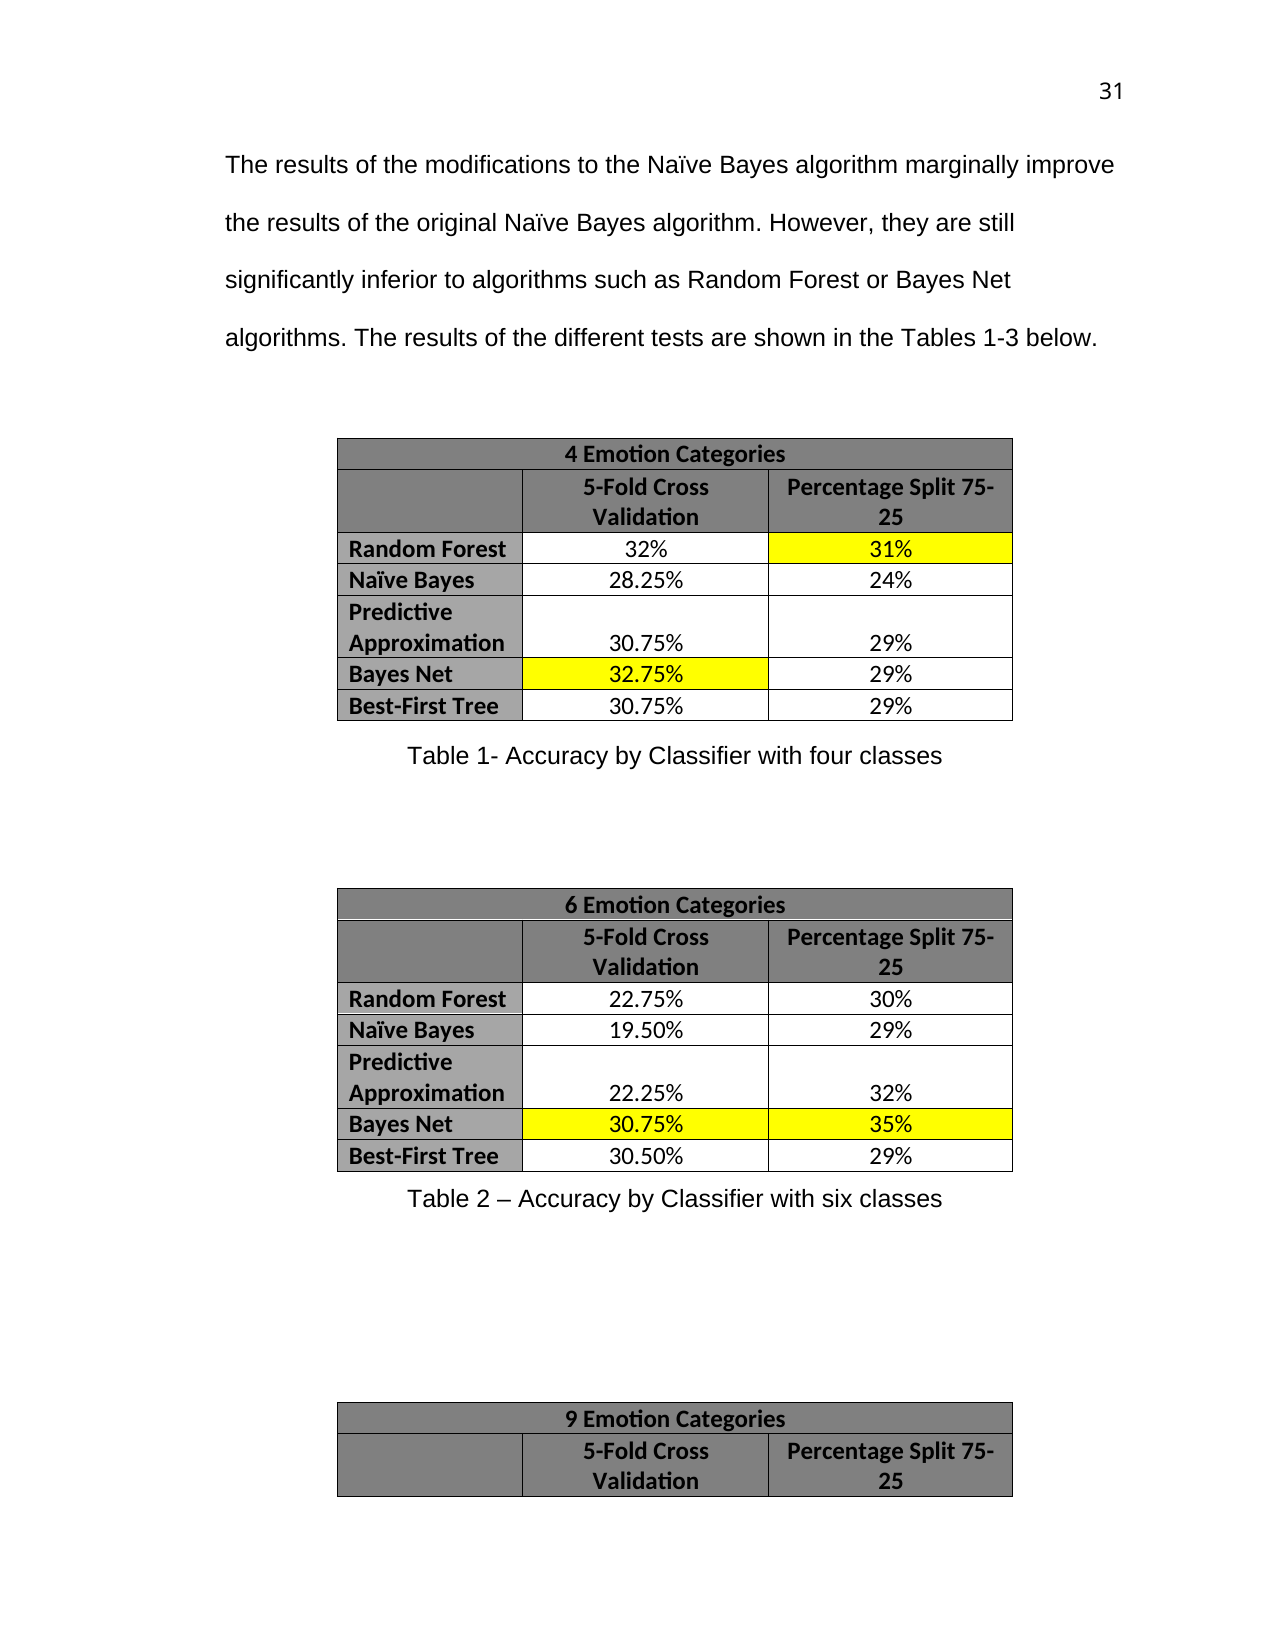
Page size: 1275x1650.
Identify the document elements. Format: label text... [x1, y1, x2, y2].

table_cell 22.25% [523, 1046, 768, 1108]
table_cell [338, 470, 522, 532]
table_cell 29% [769, 1015, 1012, 1045]
table_cell 29% [769, 596, 1012, 657]
table_cell 30.75% [523, 1109, 768, 1139]
table_cell 5-Fold Cross Validation [523, 470, 768, 532]
table_cell [338, 1434, 522, 1496]
table_cell Predictive Approximation [338, 596, 522, 657]
table_cell 30% [769, 983, 1012, 1013]
table_cell Random Forest [338, 983, 522, 1013]
table_cell 24% [769, 564, 1012, 595]
table_cell Percentage Split 75-25 [769, 921, 1012, 982]
table_cell 19.50% [523, 1015, 768, 1045]
table_cell 31% [769, 533, 1012, 563]
table_header 9 Emotion Categories [338, 1403, 1012, 1433]
table_cell Predictive Approximation [338, 1046, 522, 1108]
table_cell 30.75% [523, 690, 768, 720]
table_cell 29% [769, 690, 1012, 720]
table_cell 32% [523, 533, 768, 563]
table_cell Best-First Tree [338, 690, 522, 720]
table_cell 29% [769, 658, 1012, 689]
table_cell Percentage Split 75-25 [769, 470, 1012, 532]
table_cell Naïve Bayes [338, 564, 522, 595]
table_cell 5-Fold Cross Validation [523, 921, 768, 982]
table_cell 28.25% [523, 564, 768, 595]
text The results of the modifications to the Naïve Bayes algorithm marginally improve the results of the original Naïve Bayes algorithm. However, they are still significantly inferior to algorithms such as Random Forest or Bayes Net algorithms. The results of the different tests are shown in the Tables 1-3 below. [225, 150, 1125, 351]
table_cell 29% [769, 1140, 1012, 1171]
table_cell 22.75% [523, 983, 768, 1013]
table_header 4 Emotion Categories [338, 439, 1012, 469]
table_cell 30.75% [523, 596, 768, 657]
table_header 6 Emotion Categories [338, 889, 1012, 919]
table_cell 30.50% [523, 1140, 768, 1171]
table_cell 5-Fold Cross Validation [523, 1434, 768, 1496]
table_cell [338, 921, 522, 982]
table_cell 32.75% [523, 658, 768, 689]
table_cell Bayes Net [338, 658, 522, 689]
table_cell Bayes Net [338, 1109, 522, 1139]
table_cell 32% [769, 1046, 1012, 1108]
table_cell Best-First Tree [338, 1140, 522, 1171]
table_cell Naïve Bayes [338, 1015, 522, 1045]
table_cell 35% [769, 1109, 1012, 1139]
table_cell Random Forest [338, 533, 522, 563]
table_cell Percentage Split 75-25 [769, 1434, 1012, 1496]
